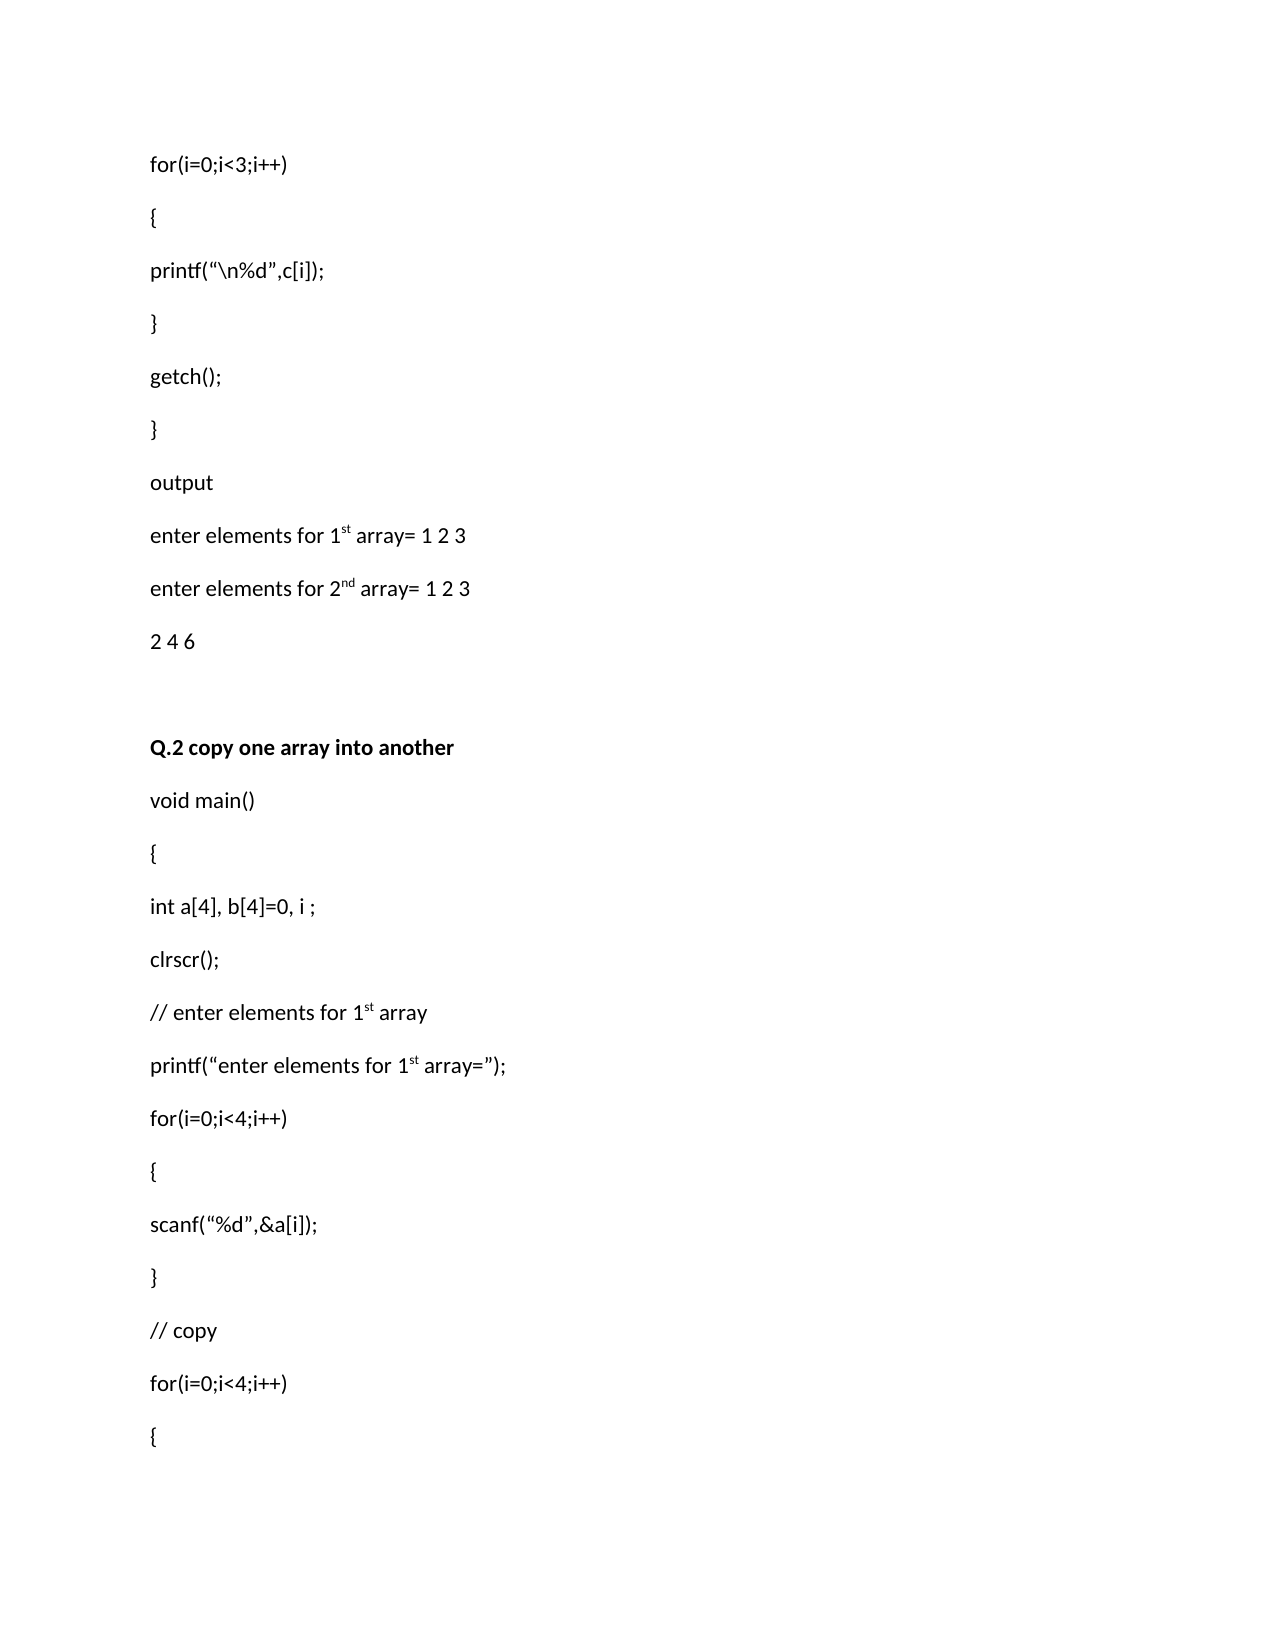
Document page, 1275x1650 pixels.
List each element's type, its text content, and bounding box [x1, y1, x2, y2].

text // enter elements for 1st array [150, 998, 1125, 1026]
text enter elements for 2nd array= 1 2 3 [150, 574, 1125, 602]
text for(i=0;i<4;i++) [150, 1369, 1125, 1397]
text int a[4], b[4]=0, i ; [150, 892, 1125, 920]
text } [150, 415, 1125, 443]
text { [150, 839, 1125, 867]
text printf(“\n%d”,c[i]); [150, 256, 1125, 284]
text void main() [150, 786, 1125, 814]
text getch(); [150, 362, 1125, 390]
text for(i=0;i<4;i++) [150, 1104, 1125, 1132]
text } [150, 1263, 1125, 1291]
text } [150, 309, 1125, 337]
text enter elements for 1st array= 1 2 3 [150, 521, 1125, 549]
text output [150, 468, 1125, 496]
text clrscr(); [150, 945, 1125, 973]
text Q.2 copy one array into another [150, 733, 1125, 761]
text scanf(“%d”,&a[i]); [150, 1210, 1125, 1238]
text { [150, 1422, 1125, 1451]
text // copy [150, 1316, 1125, 1344]
text for(i=0;i<3;i++) [150, 150, 1125, 178]
text { [150, 1157, 1125, 1185]
text 2 4 6 [150, 627, 1125, 655]
text printf(“enter elements for 1st array=”); [150, 1051, 1125, 1079]
text { [150, 203, 1125, 231]
